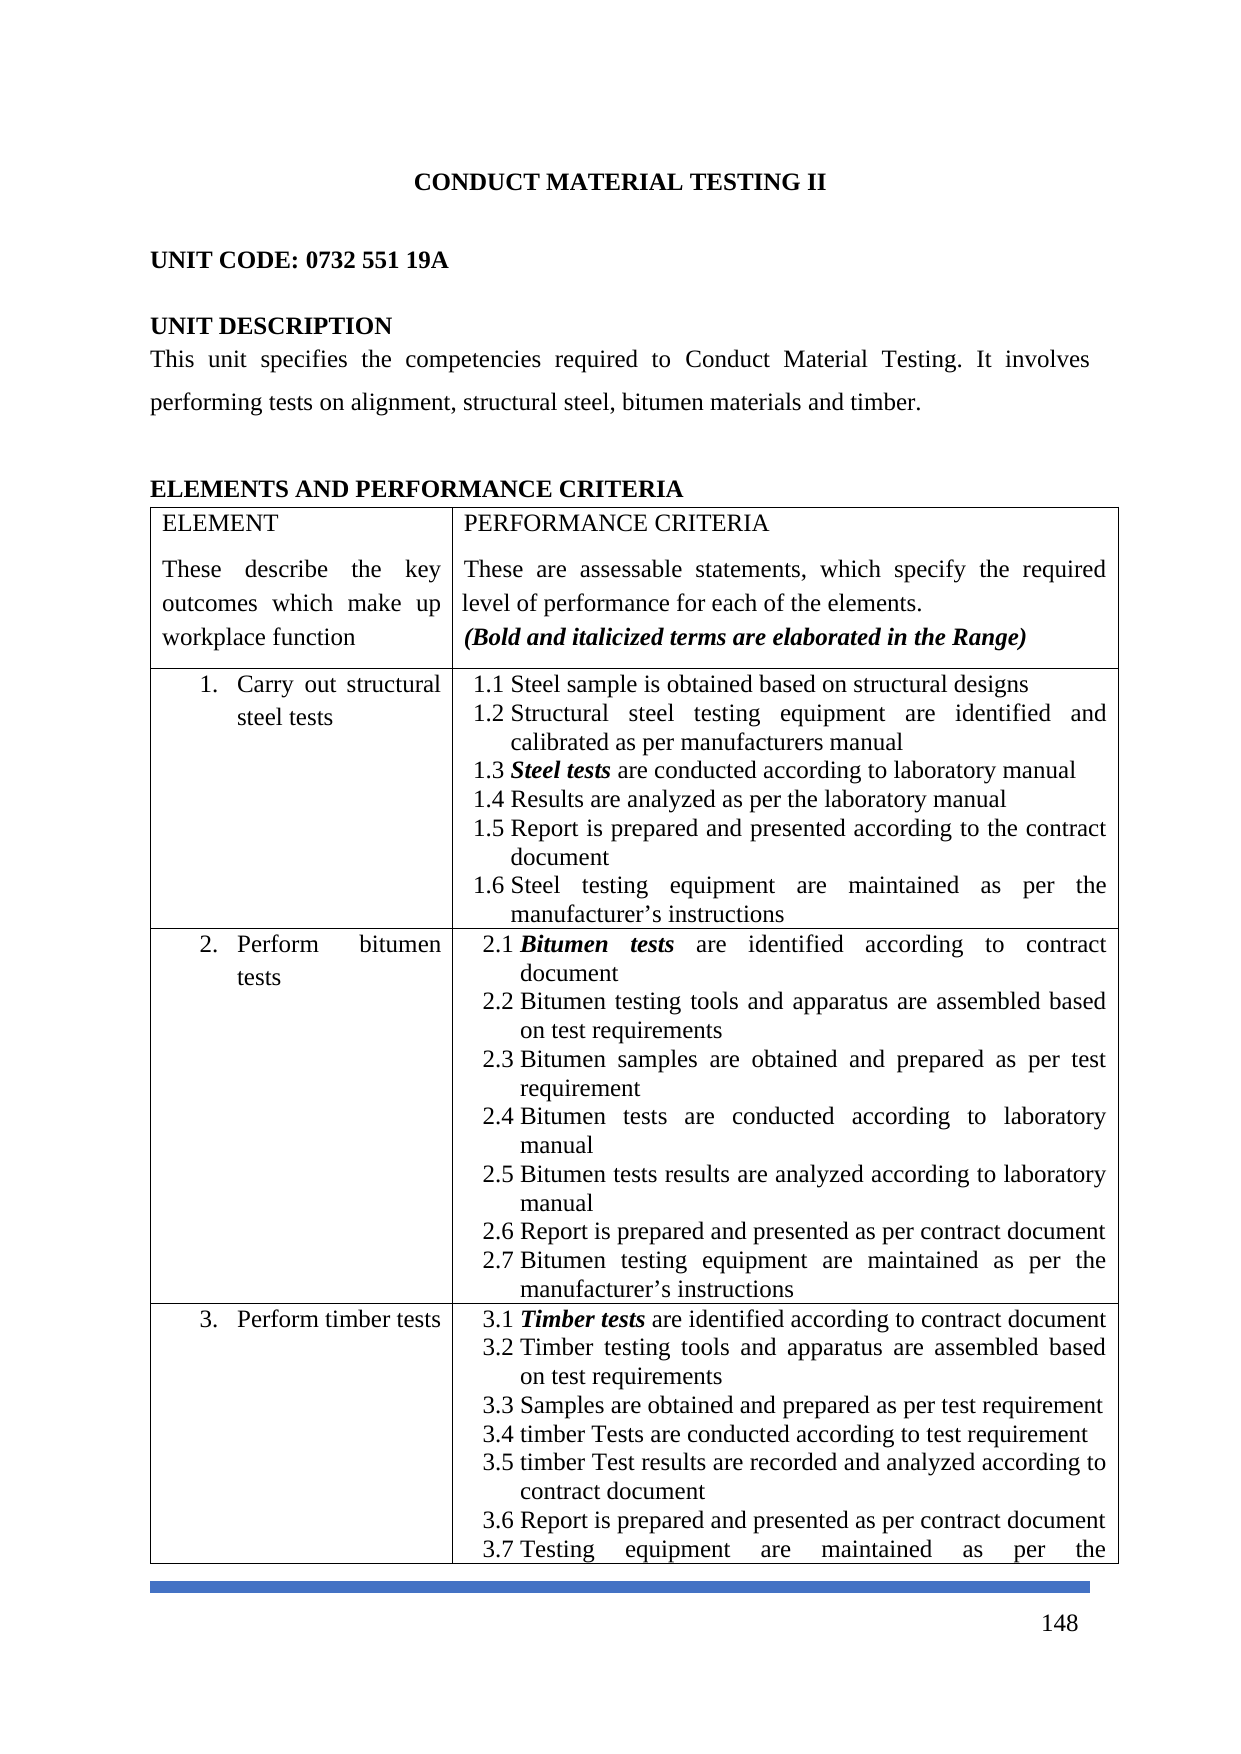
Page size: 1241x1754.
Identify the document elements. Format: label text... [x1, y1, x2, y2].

text This unit specifies the competencies required to Conduct Material Testing. It involves performing tests on alignment, structural steel, bitumen materials and timber. [150, 344, 1090, 416]
text UNIT CODE: 0732 551 19A [150, 245, 1090, 274]
table_cell Steel sample is obtained based on structural designs Structural steel testing equipment are identified and calibrated as per manufacturers manual Steel tests are conducted according to laboratory manual Results are analyzed as per the laboratory manual Report is prepared and presented according to the contract document Steel testing equipment are maintained as per the manufacturer’s instructions [453, 669, 1118, 928]
table_cell Carry out structural steel tests [151, 669, 452, 928]
table_cell Bitumen tests are identified according to contract document Bitumen testing tools and apparatus are assembled based on test requirements Bitumen samples are obtained and prepared as per test requirement Bitumen tests are conducted according to laboratory manual Bitumen tests results are analyzed according to laboratory manual Report is prepared and presented as per contract document Bitumen testing equipment are maintained as per the manufacturer’s instructions [453, 929, 1118, 1303]
text UNIT DESCRIPTION [150, 311, 1090, 340]
table_cell Perform bitumen tests [151, 929, 452, 1303]
subtitle CONDUCT MATERIAL TESTING II [150, 167, 1090, 195]
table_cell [453, 1304, 1118, 1562]
text ELEMENTS AND PERFORMANCE CRITERIA [150, 474, 1090, 502]
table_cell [151, 1304, 452, 1562]
table_header PERFORMANCE CRITERIA These are assessable statements, which specify the required level of performance for each of the elements. (Bold and italicized terms are elaborated in the Range) [453, 508, 1118, 668]
table_header ELEMENT These describe the key outcomes which make up workplace function [151, 508, 452, 668]
